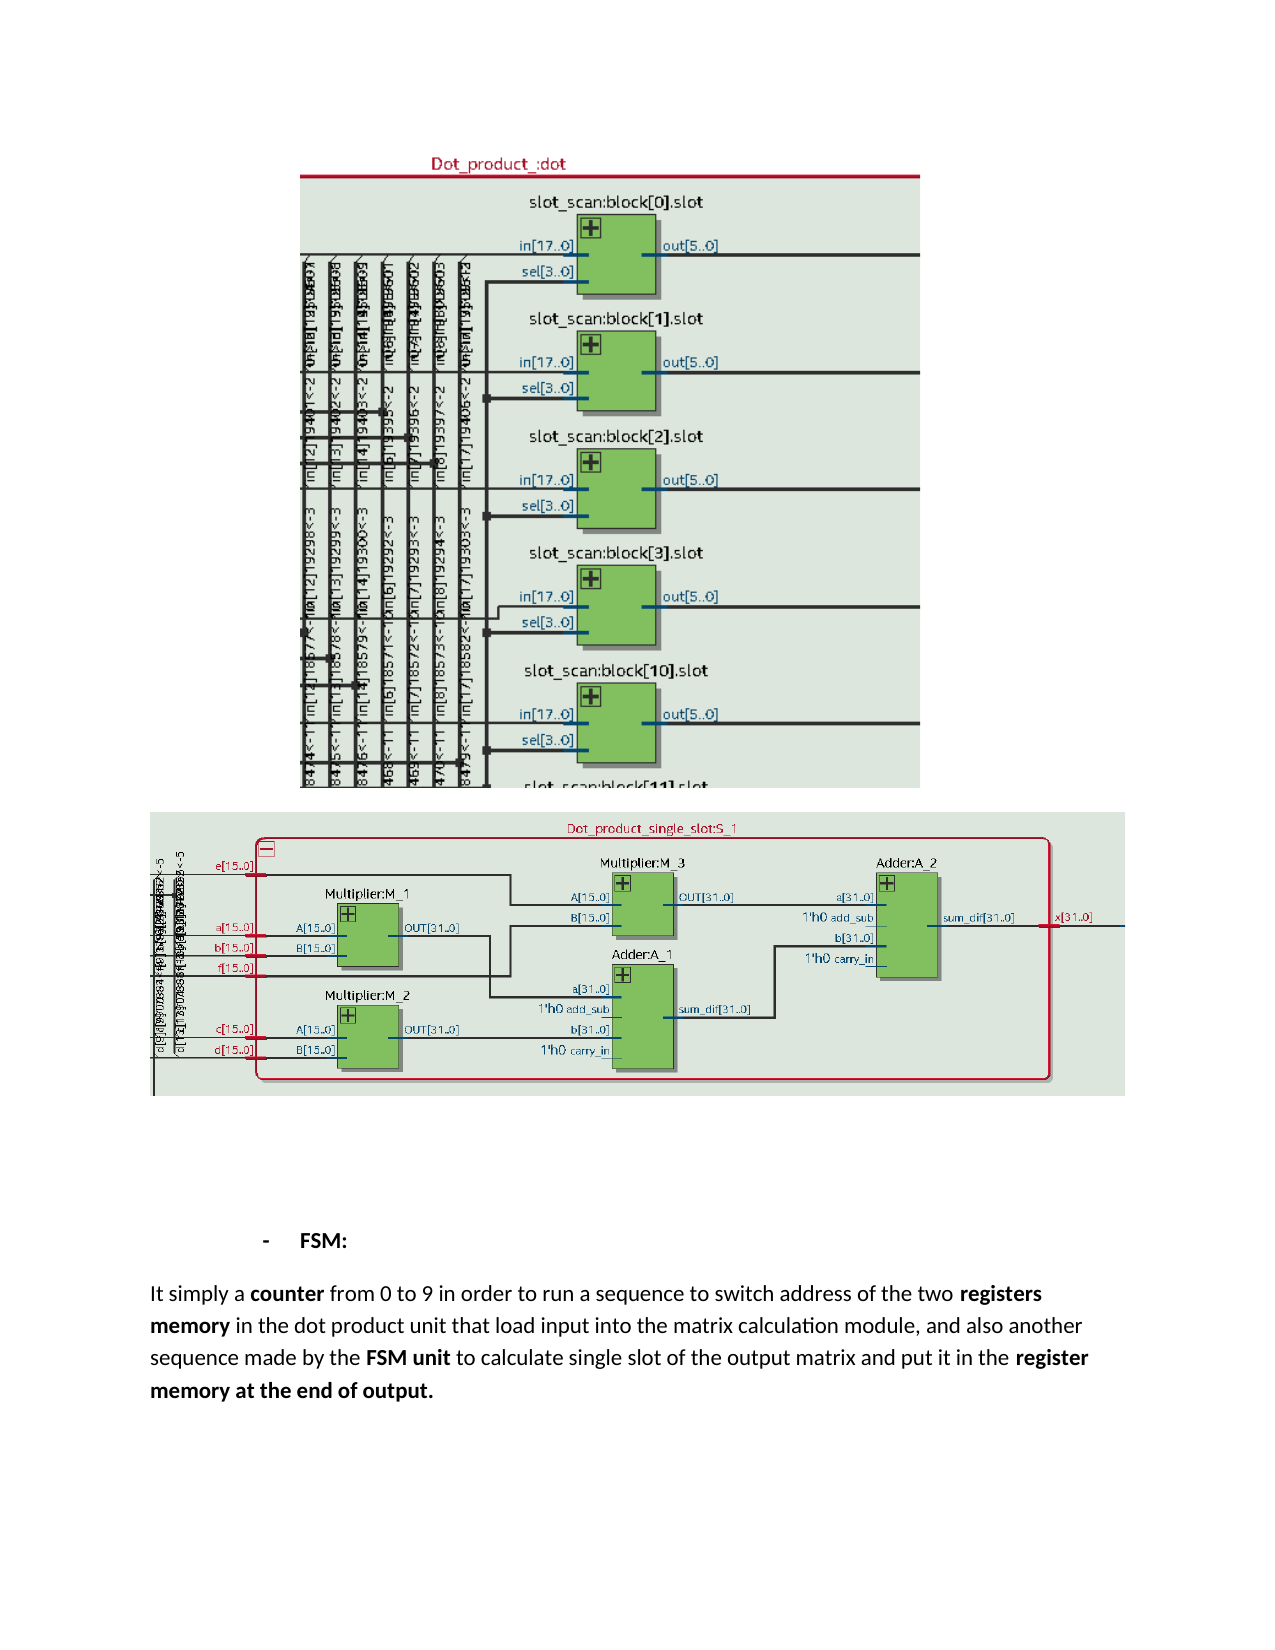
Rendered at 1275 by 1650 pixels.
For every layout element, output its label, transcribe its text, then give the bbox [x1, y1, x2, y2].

text It simply a counter from 0 to 9 in order to run a sequence to switch address of the two registers memory in the dot product unit that load input into the matrix calculation module, and also another sequence made by the FSM unit to calculate single slot of the output matrix and put it in the register memory at the end of output. [150, 1279, 1125, 1404]
list FSM: [262, 1226, 1125, 1254]
picture [150, 812, 1125, 1096]
picture [300, 150, 921, 788]
